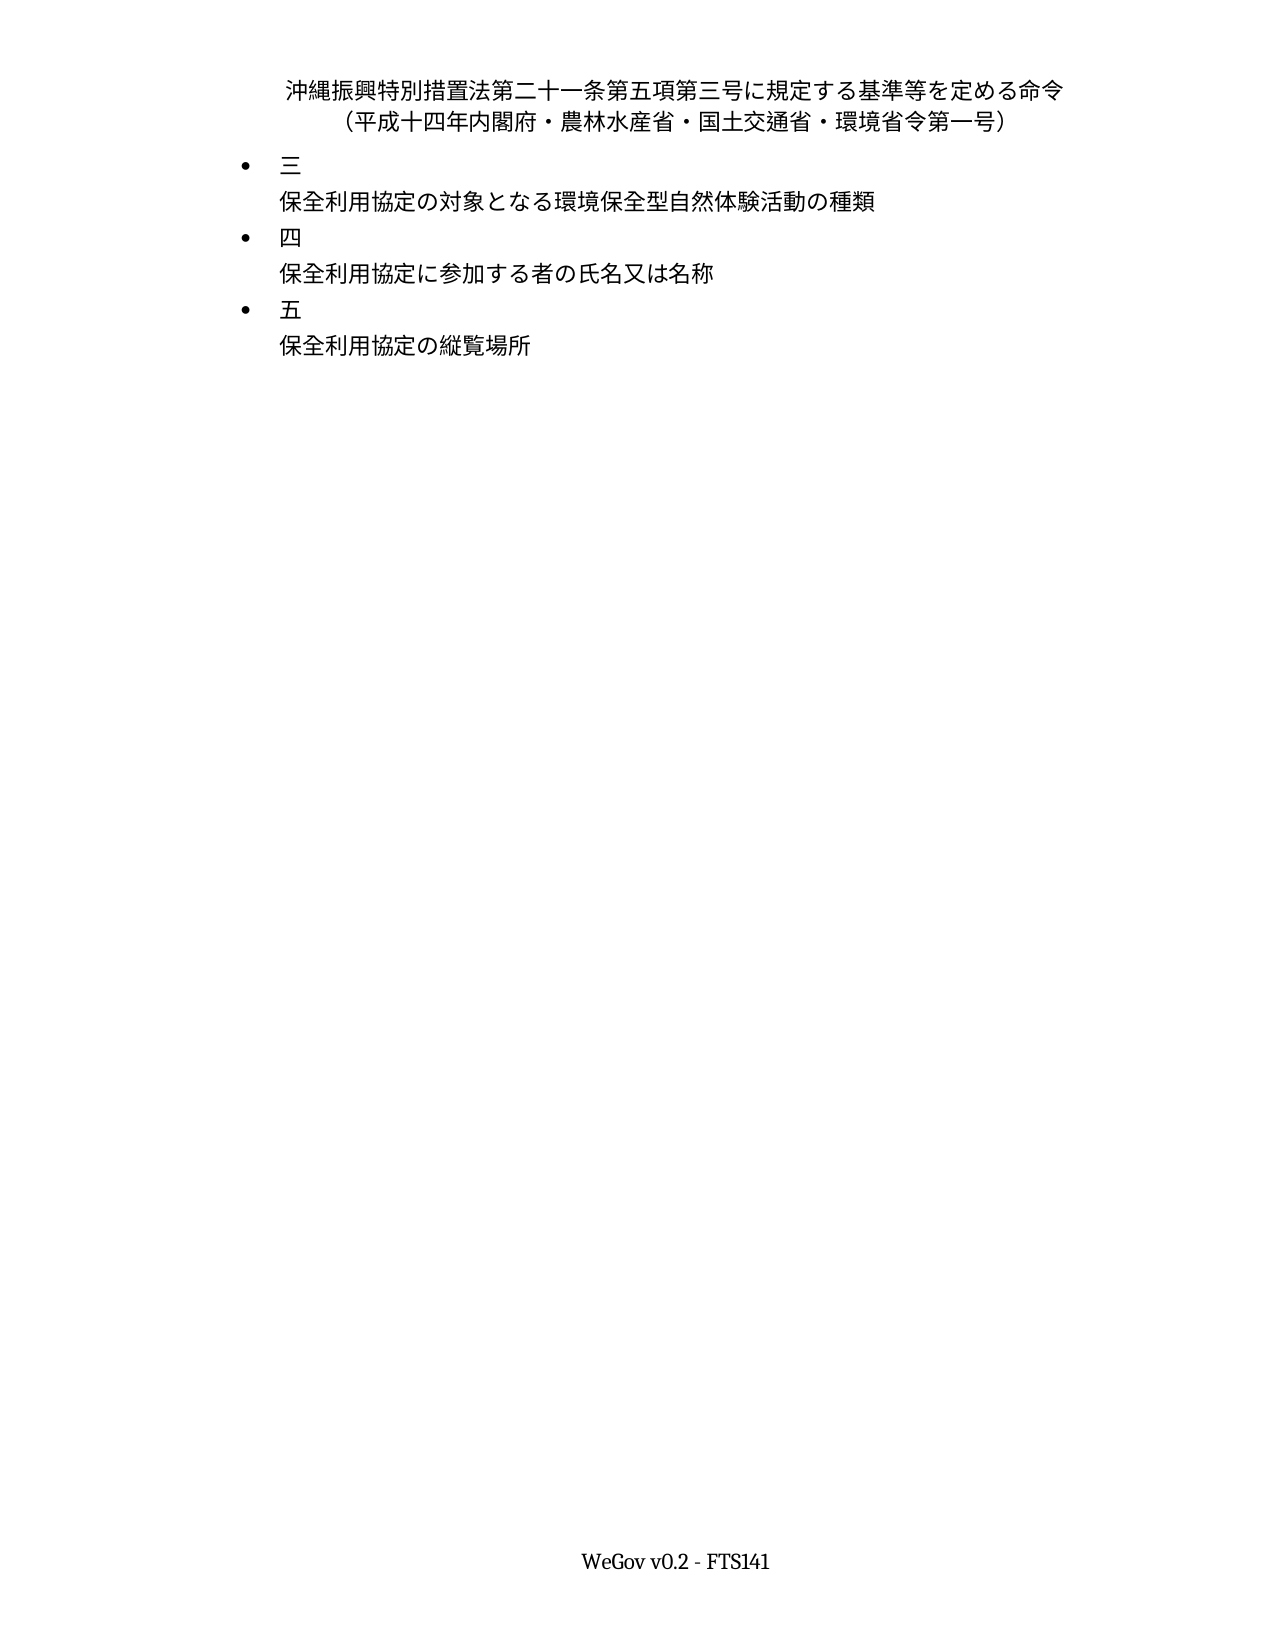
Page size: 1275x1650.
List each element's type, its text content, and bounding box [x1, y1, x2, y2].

list 四 保全利用協定に参加する者の氏名又は名称 [242, 222, 1087, 289]
list 五 保全利用協定の縦覧場所 [242, 294, 1087, 361]
list 三 保全利用協定の対象となる環境保全型自然体験活動の種類 [242, 150, 1087, 217]
